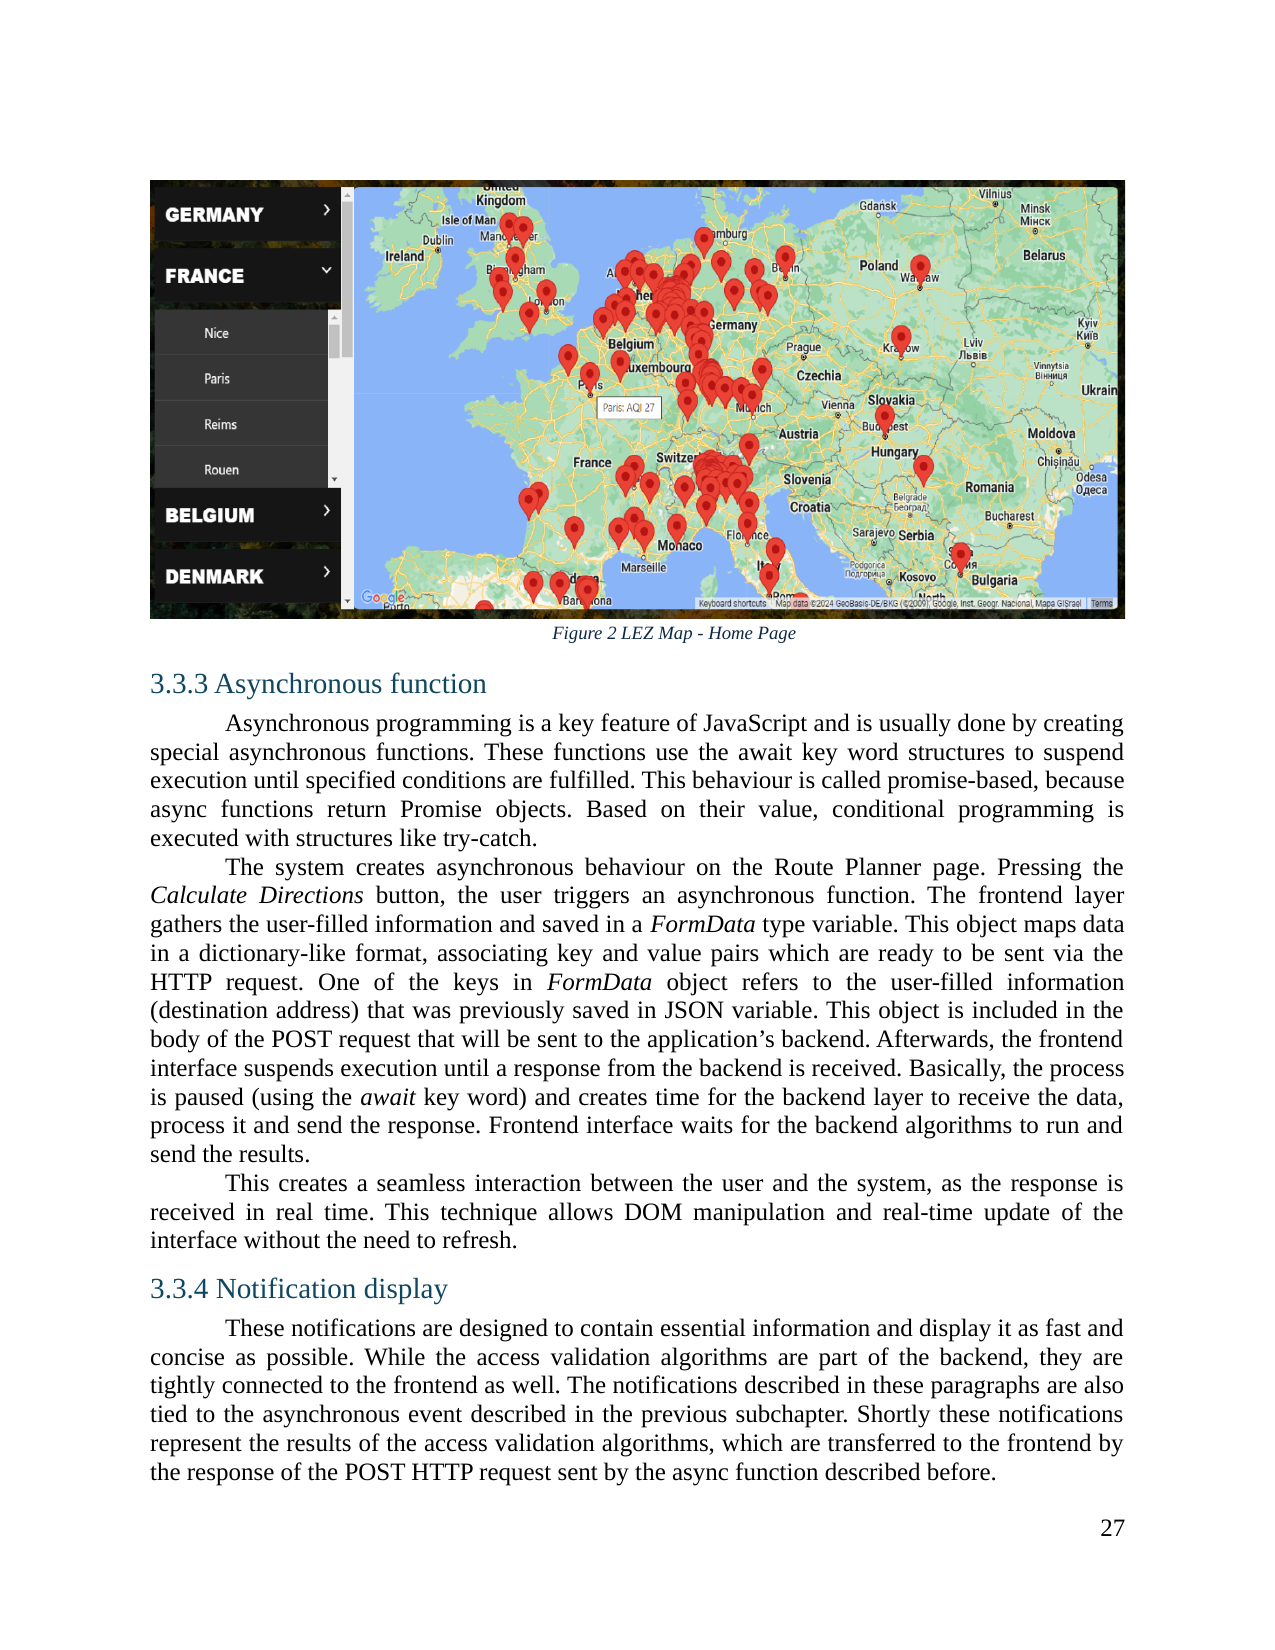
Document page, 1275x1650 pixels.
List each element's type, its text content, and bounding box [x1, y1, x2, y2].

text These notifications are designed to contain essential information and display it as fast and concise as possible. While the access validation algorithms are part of the backend, they are tightly connected to the frontend as well. The notifications described in these paragraphs are also tied to the asynchronous event described in the previous subchapter. Shortly these notifications represent the results of the access validation algorithms, which are transferred to the frontend by the response of the POST HTTP request sent by the async function described before. [150, 1313, 1125, 1485]
text Figure 2 LEZ Map - Home Page [150, 619, 1125, 644]
picture [150, 180, 1125, 619]
text This creates a seamless interaction between the user and the system, as the response is received in real time. This technique allows DOM manipulation and real-time update of the interface without the need to refresh. [150, 1168, 1125, 1254]
subtitle 3.3.4 Notification display [150, 1271, 1125, 1304]
text The system creates asynchronous behaviour on the Route Planner page. Pressing the Calculate Directions button, the user triggers an asynchronous function. The frontend layer gathers the user-filled information and saved in a FormData type variable. This object maps data in a dictionary-like format, associating key and value pairs which are ready to be sent via the HTTP request. One of the keys in FormData object refers to the user-filled information (destination address) that was previously saved in JSON variable. This object is included in the body of the POST request that will be sent to the application’s backend. Afterwards, the frontend interface suspends execution until a response from the backend is received. Basically, the process is paused (using the await key word) and creates time for the backend layer to receive the data, process it and send the response. Frontend interface waits for the backend algorithms to run and send the results. [150, 852, 1125, 1168]
text Asynchronous programming is a key feature of JavaScript and is usually done by creating special asynchronous functions. These functions use the await key word structures to suspend execution until specified conditions are fulfilled. This behaviour is called promise-based, because async functions return Promise objects. Based on their value, conditional programming is executed with structures like try-catch. [150, 708, 1125, 852]
subtitle 3.3.3 Asynchronous function [150, 666, 1125, 700]
